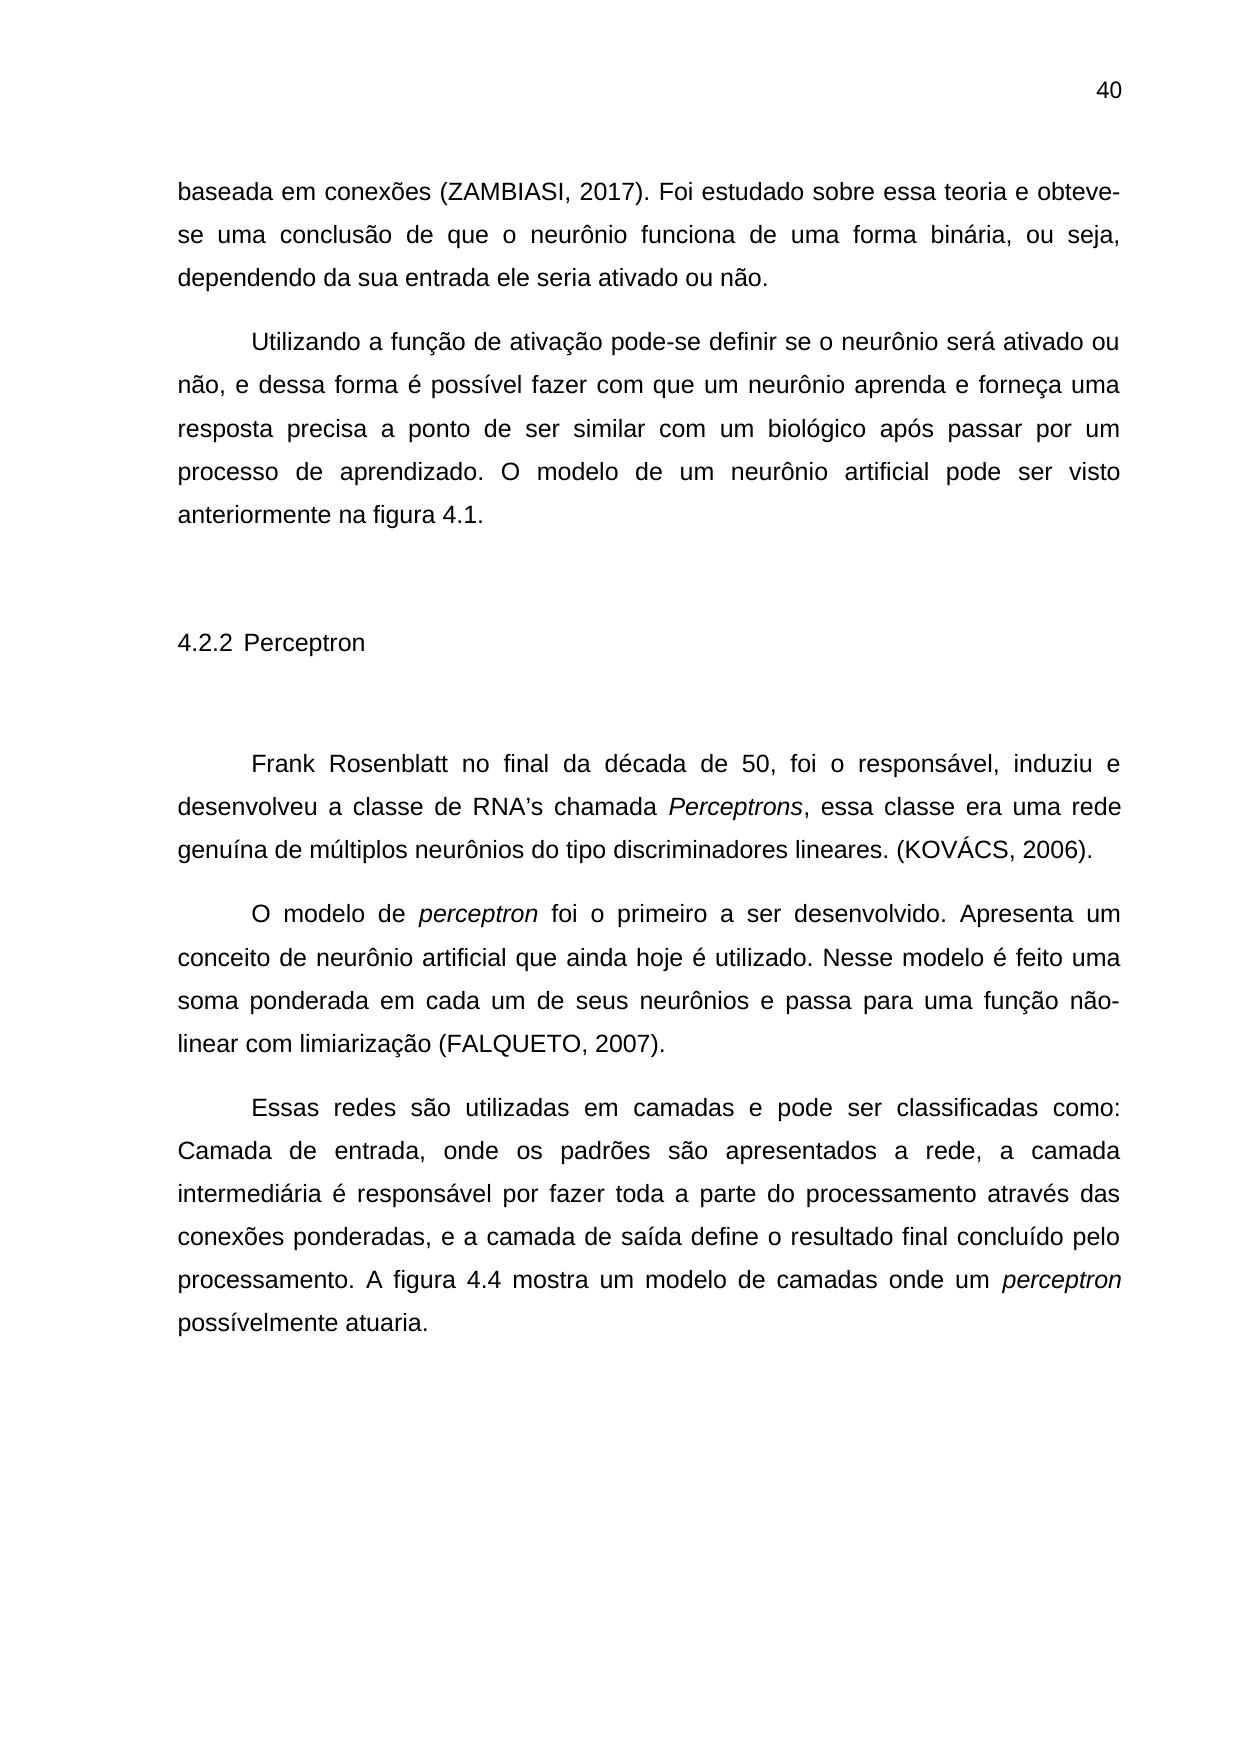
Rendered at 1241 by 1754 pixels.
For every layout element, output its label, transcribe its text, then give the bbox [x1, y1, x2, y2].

subtitle Perceptron [177, 628, 1122, 657]
text Essas redes são utilizadas em camadas e pode ser classificadas como: Camada de entrada, onde os padrões são apresentados a rede, a camada intermediária é responsável por fazer toda a parte do processamento através das conexões ponderadas, e a camada de saída define o resultado final concluído pelo processamento. A figura 4.4 mostra um modelo de camadas onde um perceptron possívelmente atuaria. [177, 1093, 1122, 1337]
text O modelo de perceptron foi o primeiro a ser desenvolvido. Apresenta um conceito de neurônio artificial que ainda hoje é utilizado. Nesse modelo é feito uma soma ponderada em cada um de seus neurônios e passa para uma função não-linear com limiarização (FALQUETO, 2007). [177, 899, 1122, 1058]
text Frank Rosenblatt no final da década de 50, foi o responsável, induziu e desenvolveu a classe de RNA’s chamada Perceptrons, essa classe era uma rede genuína de múltiplos neurônios do tipo discriminadores lineares. (KOVÁCS, 2006). [177, 749, 1122, 864]
text Utilizando a função de ativação pode-se definir se o neurônio será ativado ou não, e dessa forma é possível fazer com que um neurônio aprenda e forneça uma resposta precisa a ponto de ser similar com um biológico após passar por um processo de aprendizado. O modelo de um neurônio artificial pode ser visto anteriormente na figura 4.1. [177, 327, 1122, 529]
